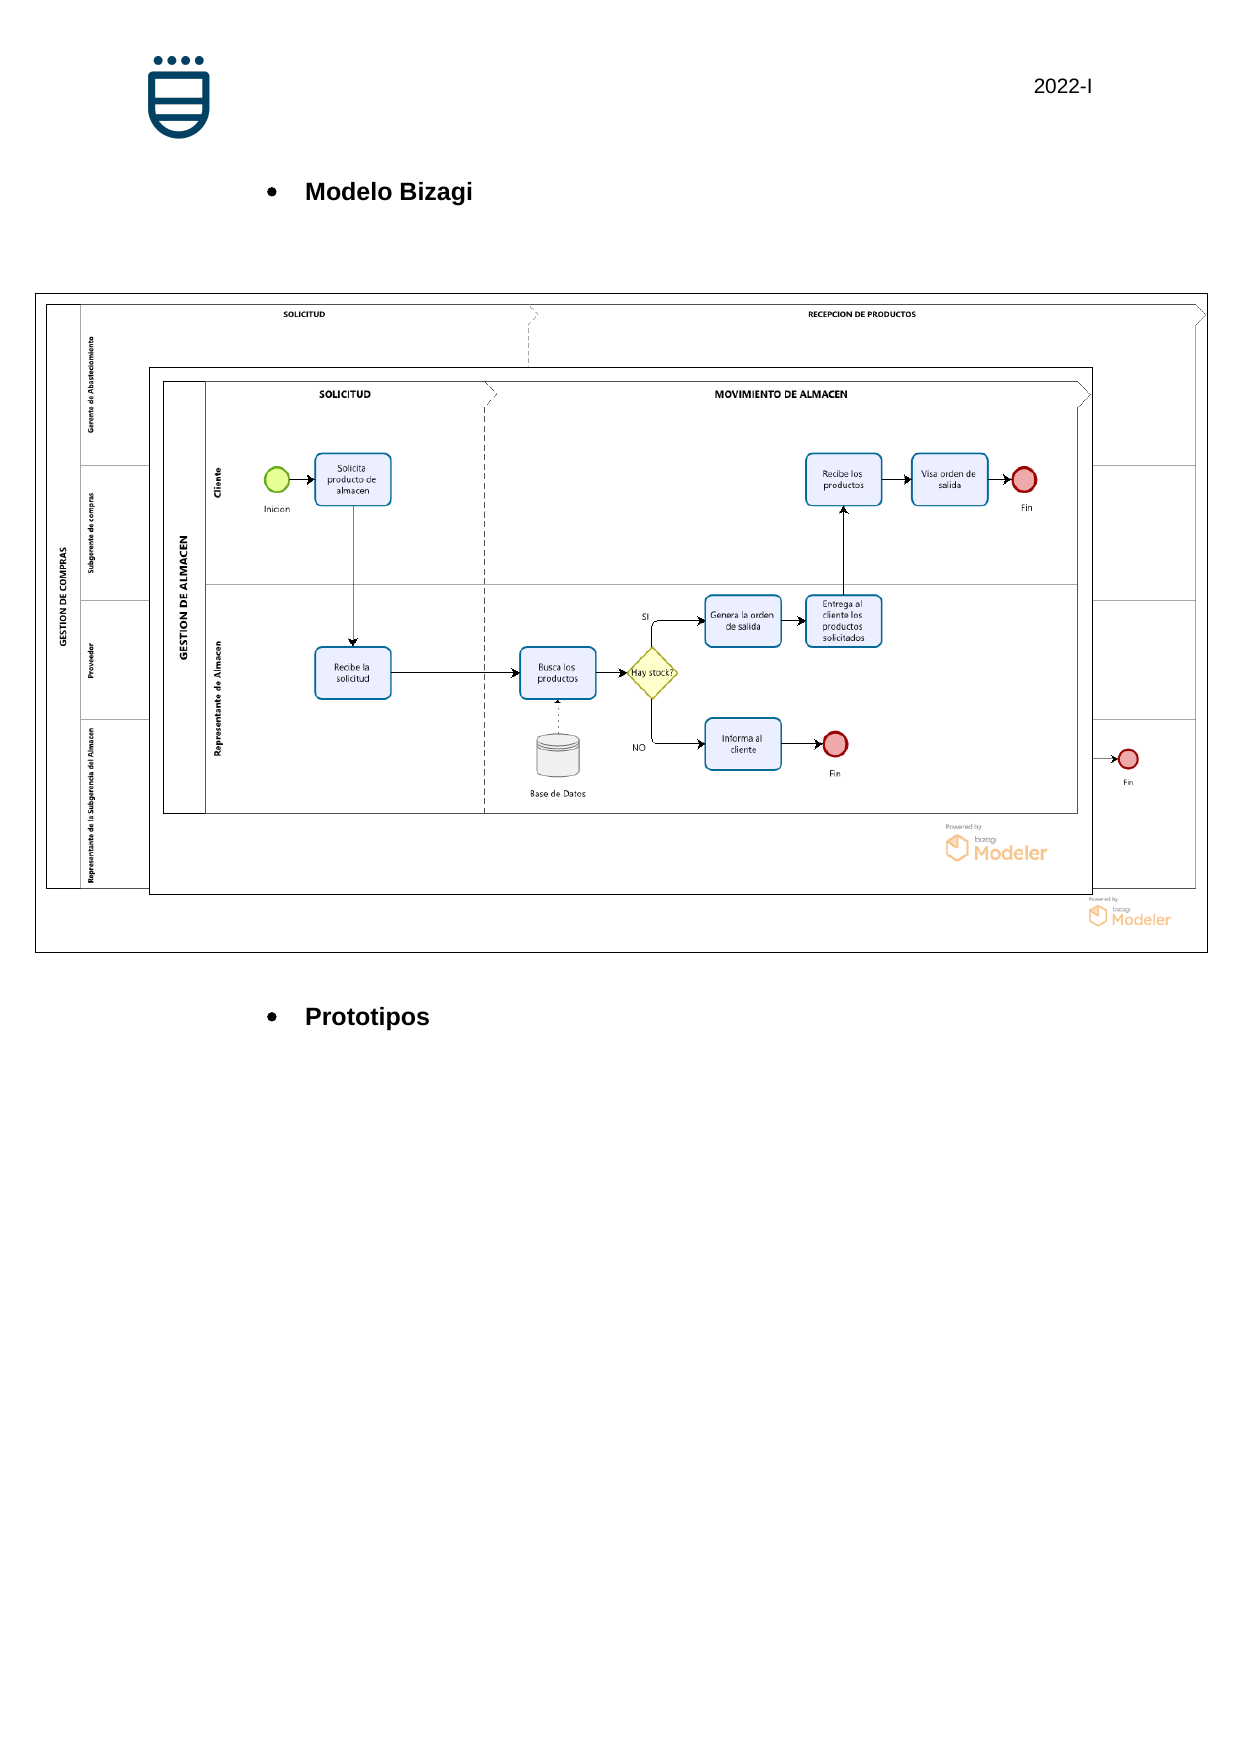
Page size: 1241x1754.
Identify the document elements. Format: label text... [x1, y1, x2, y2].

picture [147, 56, 211, 141]
list Prototipos [267, 1002, 1092, 1031]
list Modelo Bizagi [267, 177, 1092, 206]
picture [36, 294, 1207, 952]
